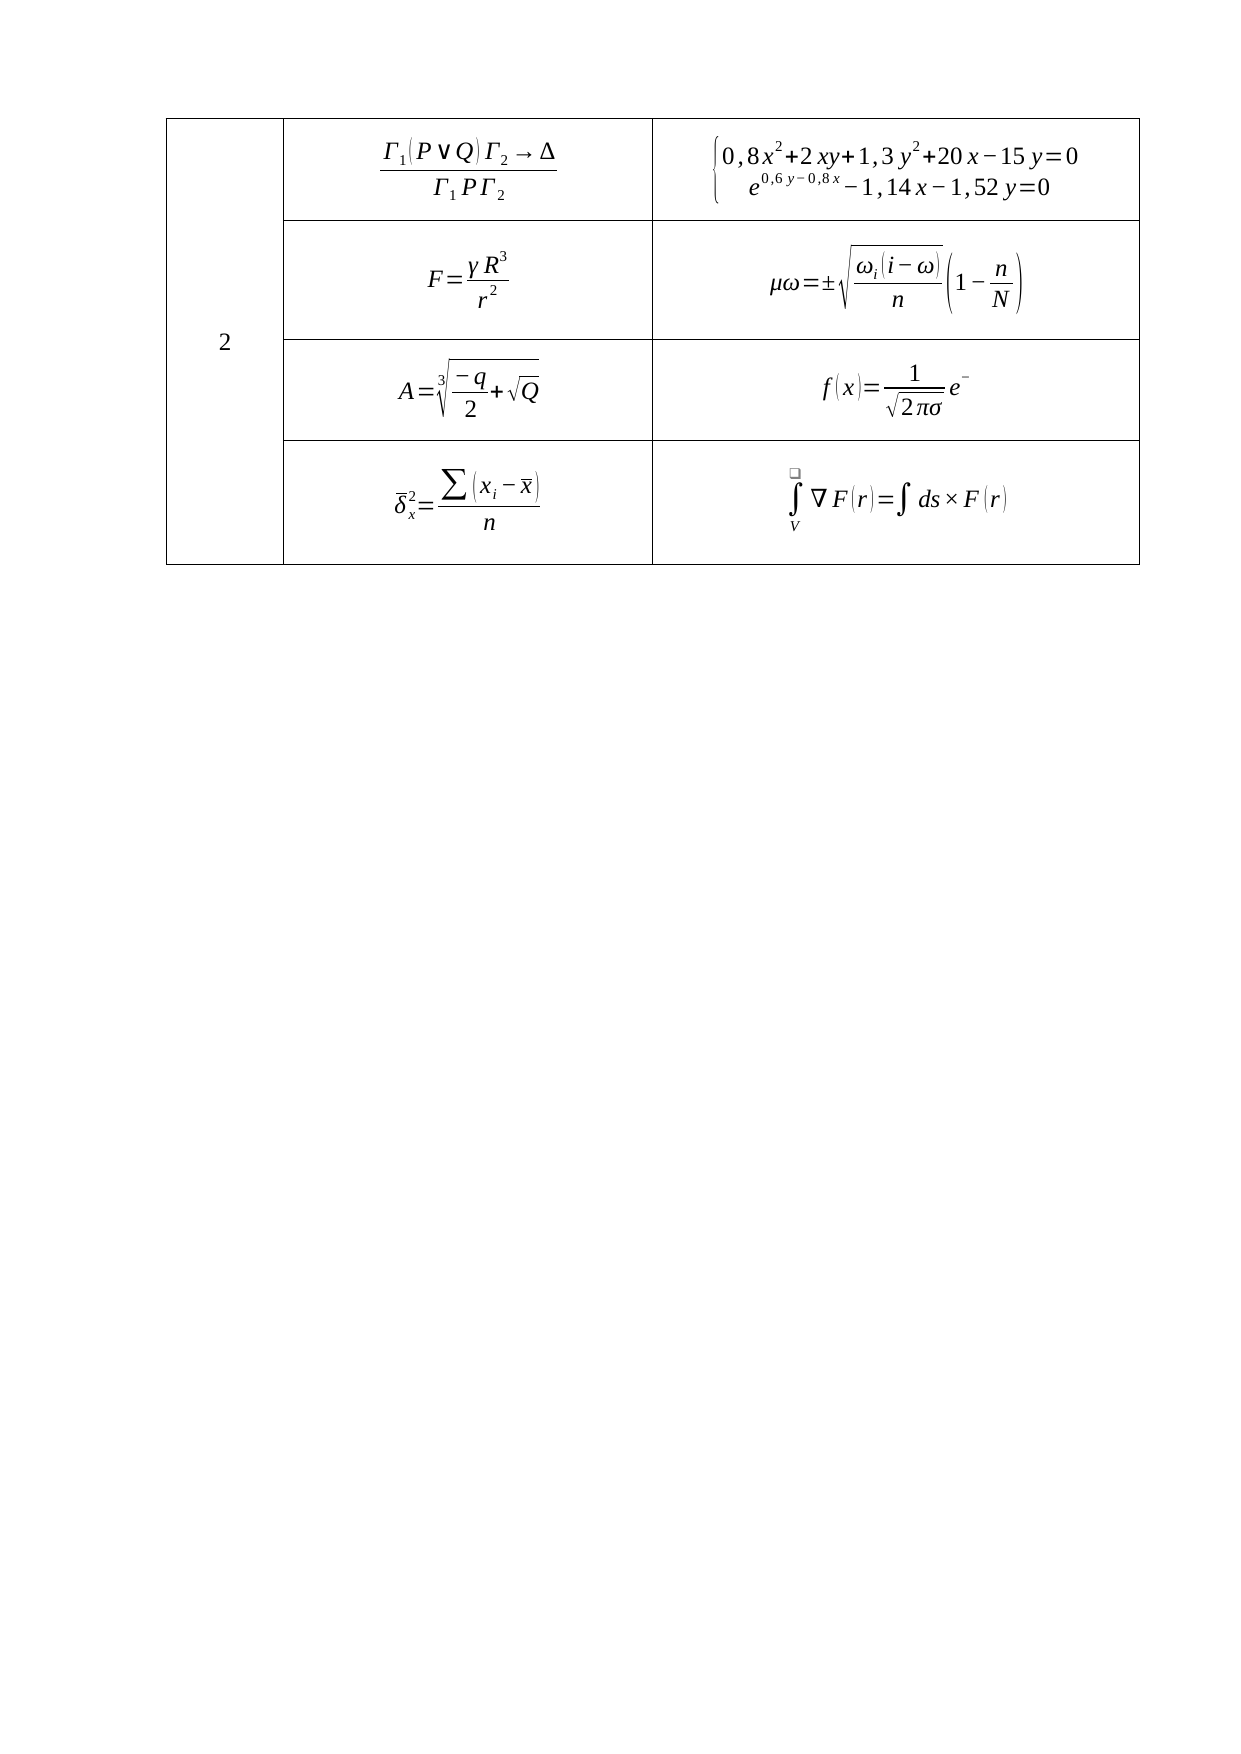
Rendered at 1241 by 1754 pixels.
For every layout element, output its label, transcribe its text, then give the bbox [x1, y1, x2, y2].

table_cell [284, 340, 652, 439]
table_cell [284, 221, 652, 339]
table_cell 2 [167, 119, 283, 563]
table_cell [653, 221, 1139, 339]
table_cell [653, 441, 1139, 563]
table_cell [653, 119, 1139, 220]
table_cell [284, 119, 652, 220]
table_cell [284, 441, 652, 563]
table_cell [653, 340, 1139, 439]
